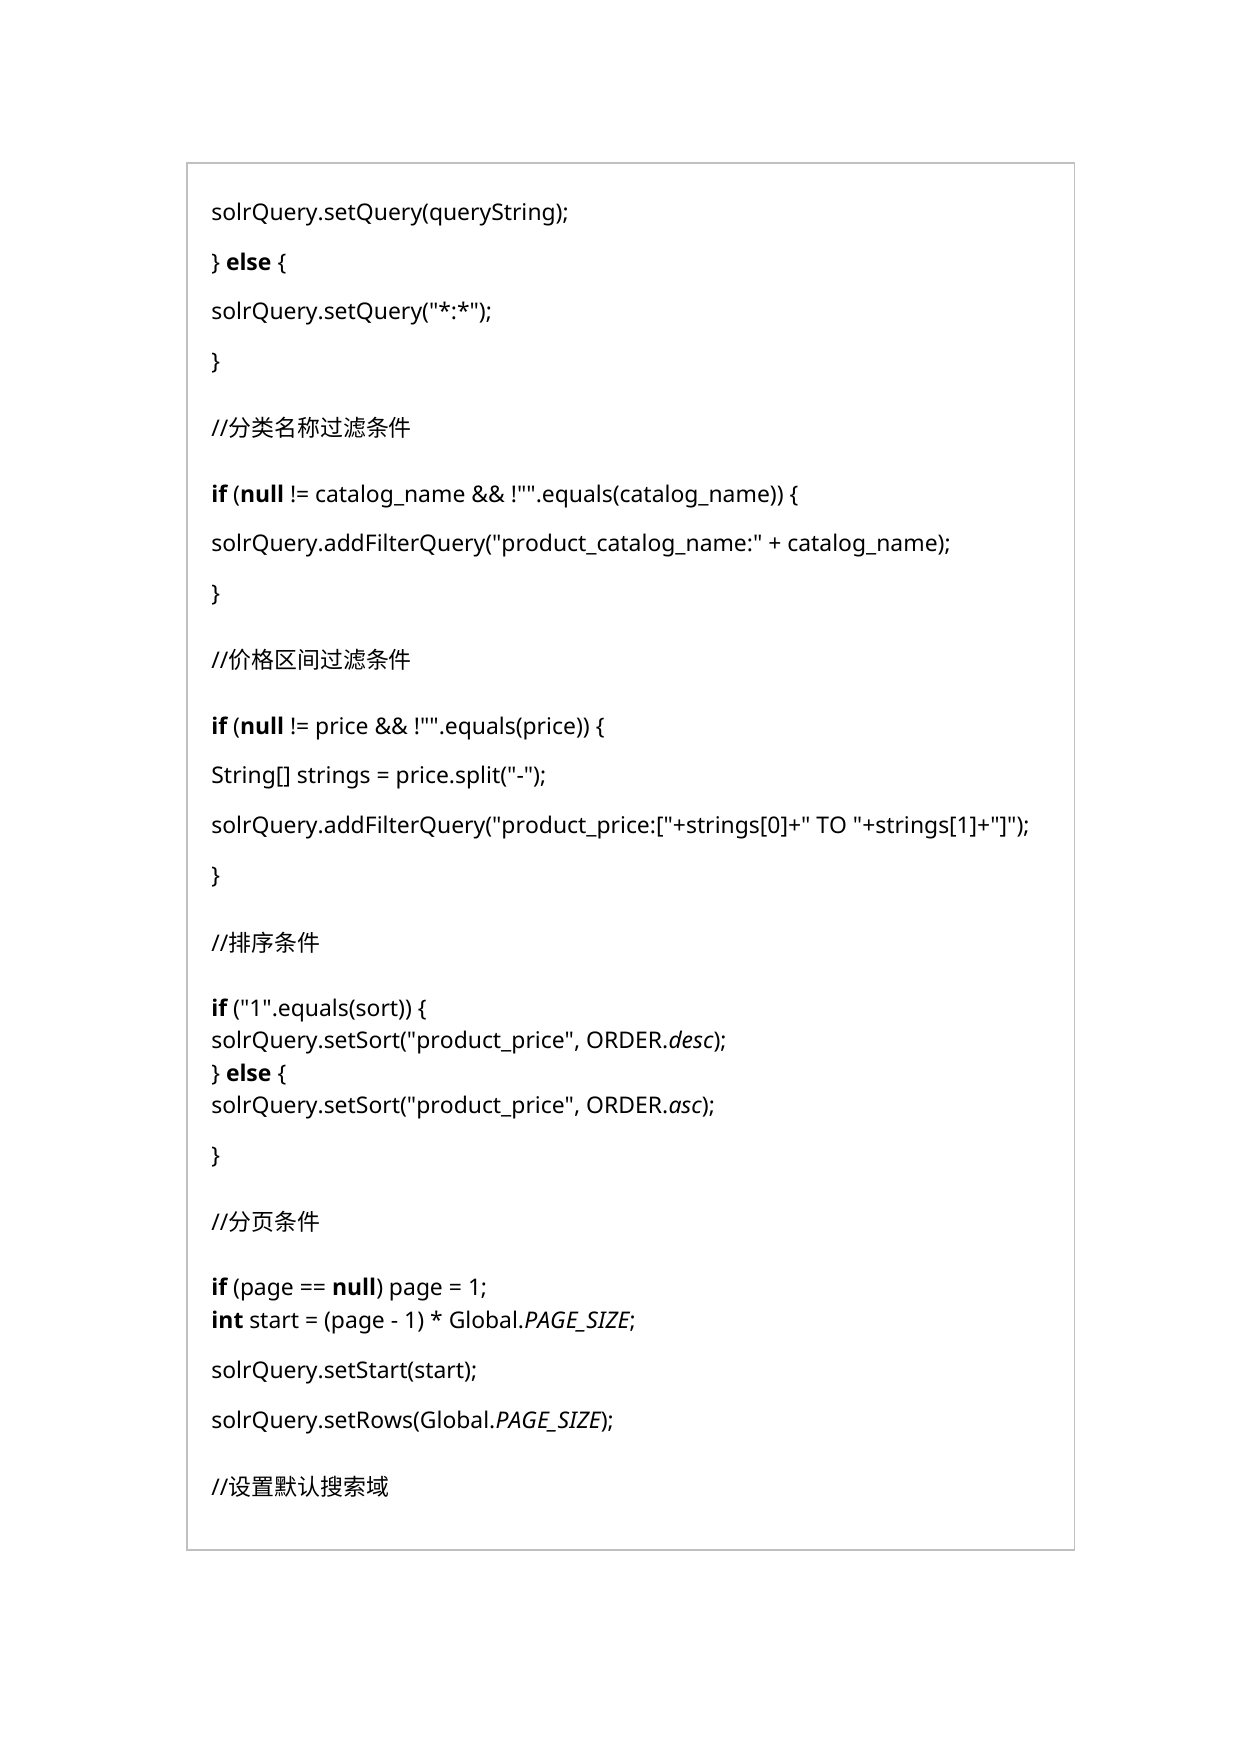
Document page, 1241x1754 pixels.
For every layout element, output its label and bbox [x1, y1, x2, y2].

table_header [188, 164, 1074, 1549]
